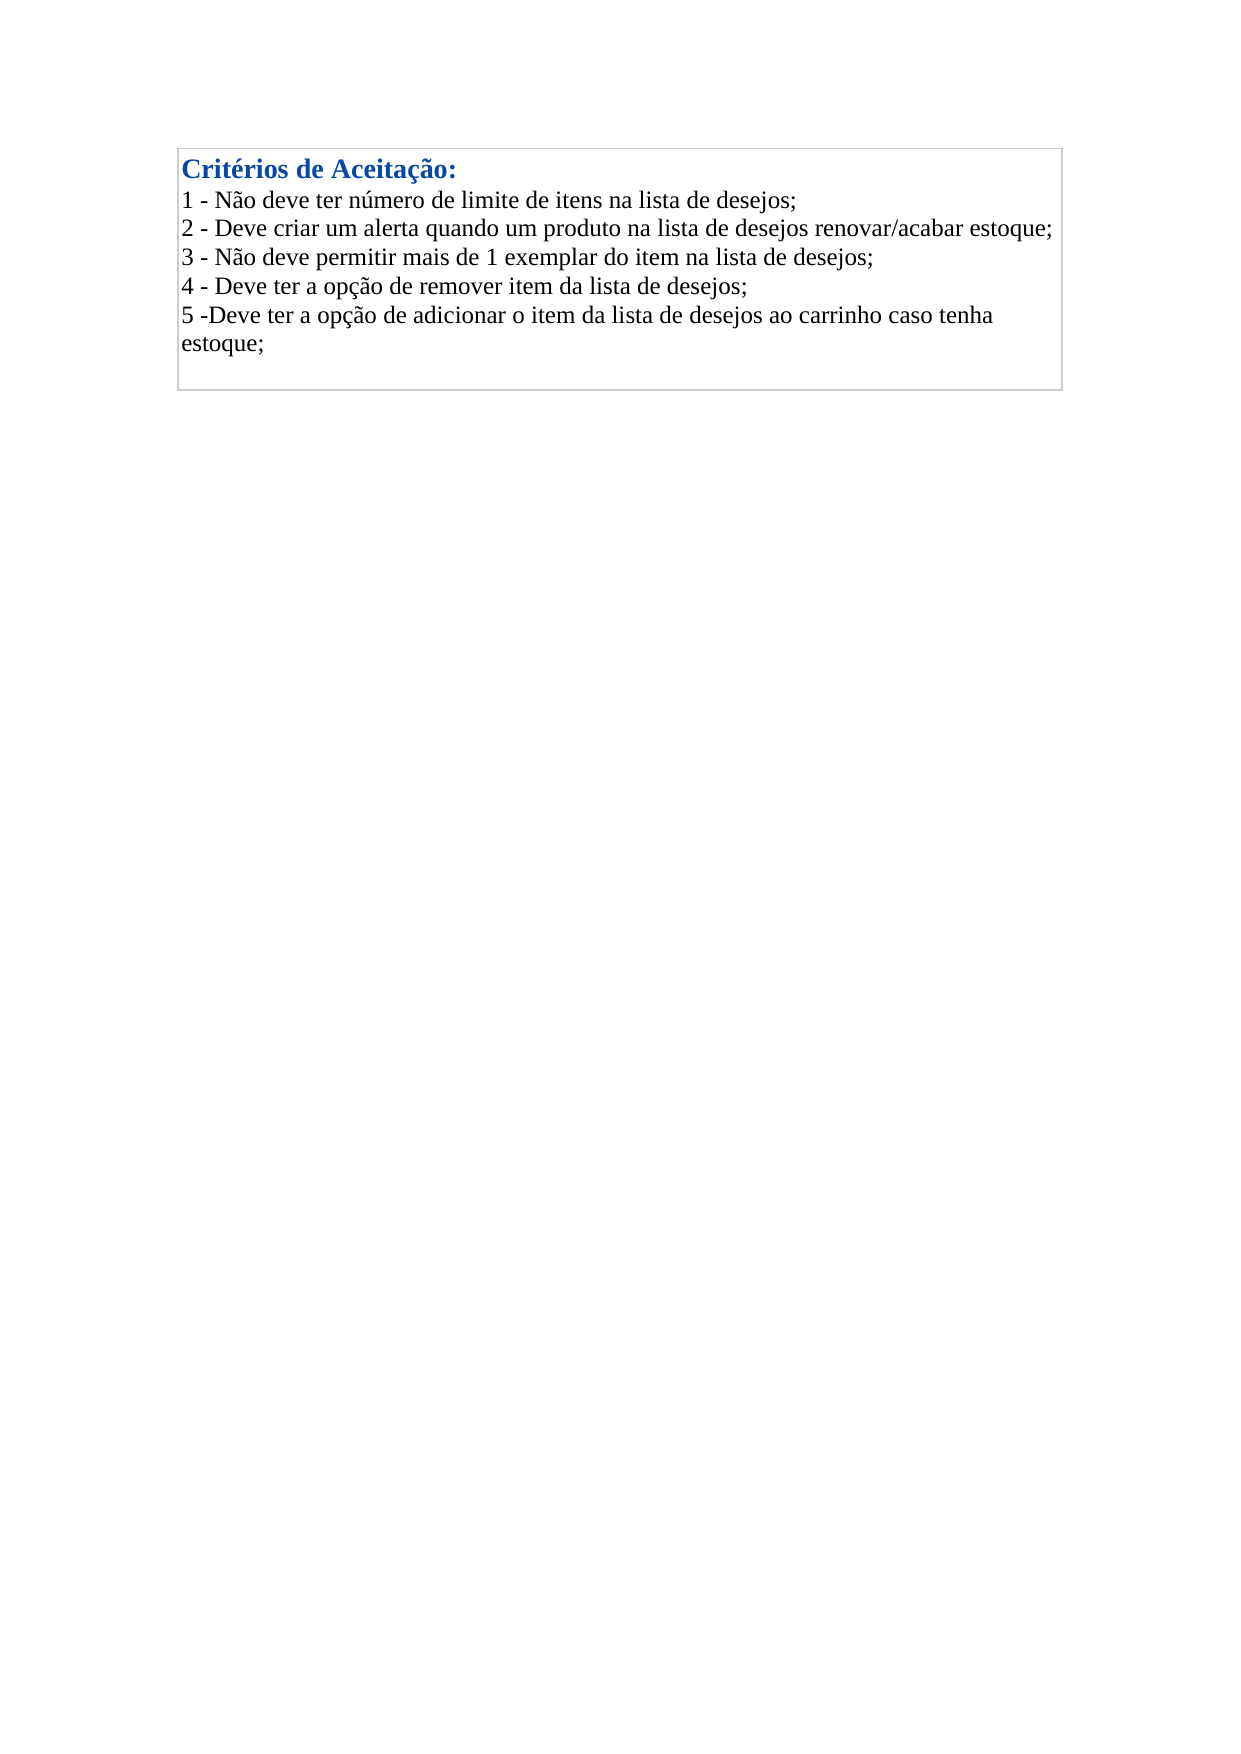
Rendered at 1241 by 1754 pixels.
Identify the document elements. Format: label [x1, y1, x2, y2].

table_header [179, 149, 1061, 389]
